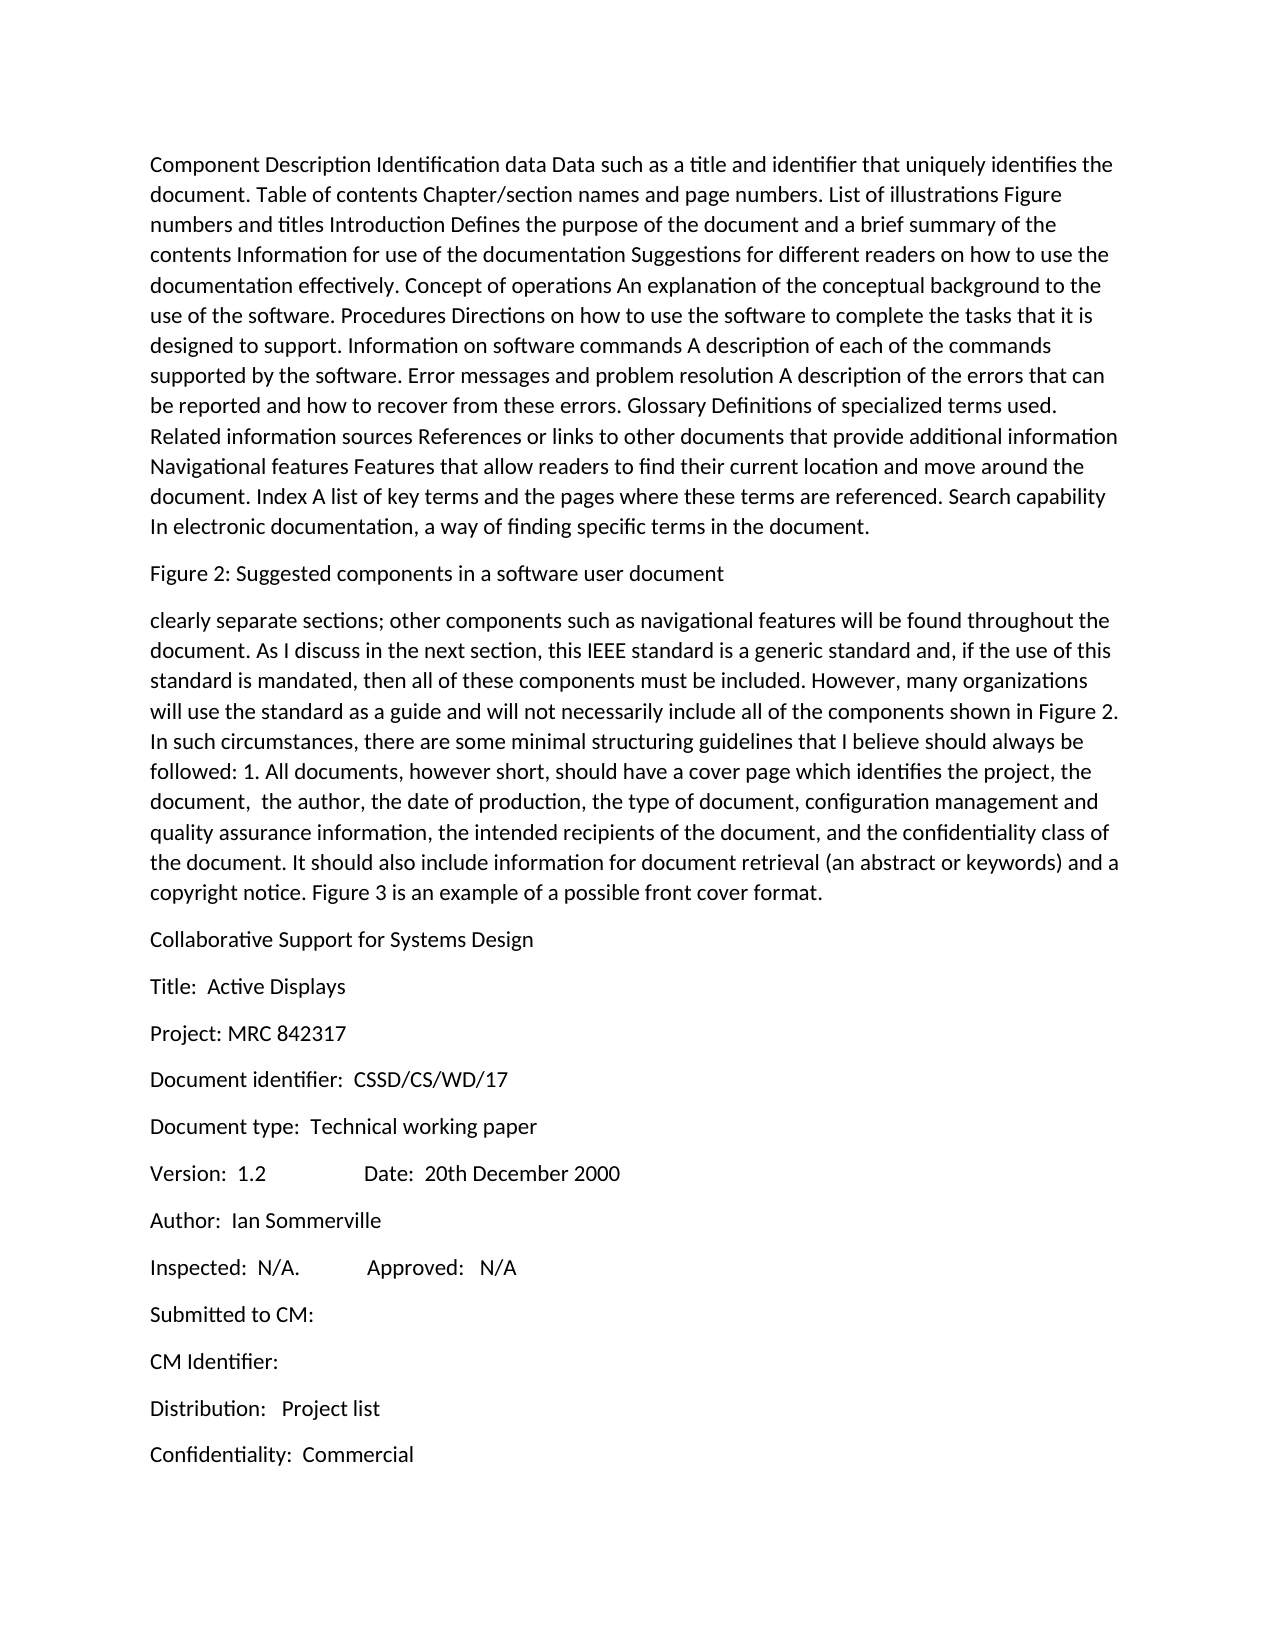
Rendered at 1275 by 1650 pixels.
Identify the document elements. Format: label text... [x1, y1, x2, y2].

text Author: Ian Sommerville [150, 1206, 1125, 1234]
text Document type: Technical working paper [150, 1112, 1125, 1141]
text Project: MRC 842317 [150, 1019, 1125, 1047]
text CM Identifier: [150, 1347, 1125, 1375]
text Submitted to CM: [150, 1300, 1125, 1328]
text Distribution: Project list [150, 1394, 1125, 1422]
text Title: Active Displays [150, 972, 1125, 1000]
text clearly separate sections; other components such as navigational features will be found throughout the document. As I discuss in the next section, this IEEE standard is a generic standard and, if the use of this standard is mandated, then all of these components must be included. However, many organizations will use the standard as a guide and will not necessarily include all of the components shown in Figure 2. In such circumstances, there are some minimal structuring guidelines that I believe should always be followed: 1. All documents, however short, should have a cover page which identifies the project, the document, the author, the date of production, the type of document, configuration management and quality assurance information, the intended recipients of the document, and the confidentiality class of the document. It should also include information for document retrieval (an abstract or keywords) and a copyright notice. Figure 3 is an example of a possible front cover format. [150, 606, 1125, 906]
text Figure 2: Suggested components in a software user document [150, 559, 1125, 587]
text Version: 1.2 Date: 20th December 2000 [150, 1159, 1125, 1187]
text Document identifier: CSSD/CS/WD/17 [150, 1066, 1125, 1094]
text Confidentiality: Commercial [150, 1441, 1125, 1469]
text Component Description Identification data Data such as a title and identifier that uniquely identifies the document. Table of contents Chapter/section names and page numbers. List of illustrations Figure numbers and titles Introduction Defines the purpose of the document and a brief summary of the contents Information for use of the documentation Suggestions for different readers on how to use the documentation effectively. Concept of operations An explanation of the conceptual background to the use of the software. Procedures Directions on how to use the software to complete the tasks that it is designed to support. Information on software commands A description of each of the commands supported by the software. Error messages and problem resolution A description of the errors that can be reported and how to recover from these errors. Glossary Definitions of specialized terms used. Related information sources References or links to other documents that provide additional information Navigational features Features that allow readers to find their current location and move around the document. Index A list of key terms and the pages where these terms are referenced. Search capability In electronic documentation, a way of finding specific terms in the document. [150, 150, 1125, 541]
text Collaborative Support for Systems Design [150, 925, 1125, 953]
text Inspected: N/A. Approved: N/A [150, 1253, 1125, 1281]
